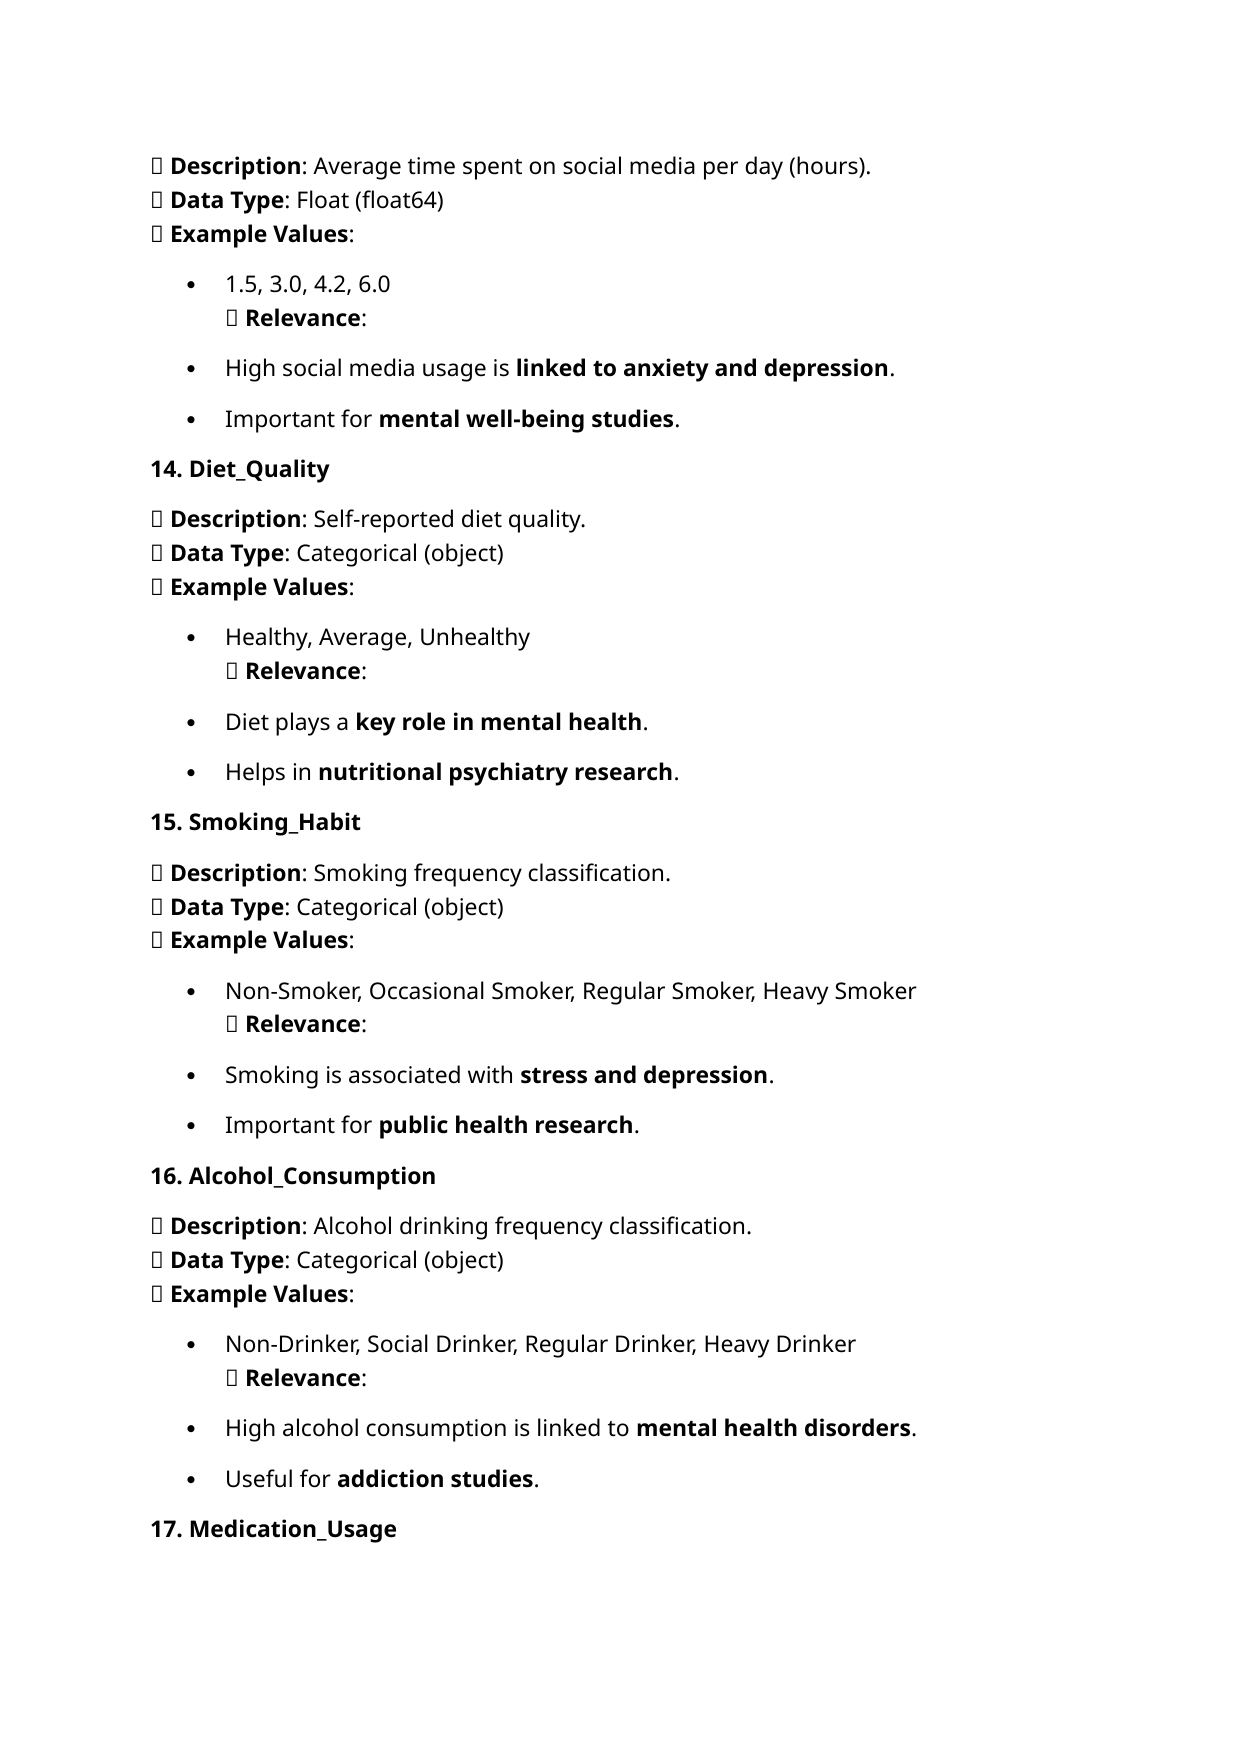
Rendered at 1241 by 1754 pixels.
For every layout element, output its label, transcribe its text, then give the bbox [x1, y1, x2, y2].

text 📌 Description: Average time spent on social media per day (hours). 📌 Data Type: Float (float64) 📌 Example Values: [150, 150, 1090, 249]
list Helps in nutritional psychiatry research. [187, 756, 1090, 787]
list Healthy, Average, Unhealthy 📌 Relevance: [187, 621, 1090, 686]
text 17. Medication_Usage [150, 1513, 1090, 1544]
list Non-Drinker, Social Drinker, Regular Drinker, Heavy Drinker 📌 Relevance: [187, 1328, 1090, 1393]
list High alcohol consumption is linked to mental health disorders. [187, 1412, 1090, 1443]
text 📌 Description: Self-reported diet quality. 📌 Data Type: Categorical (object) 📌 Example Values: [150, 503, 1090, 602]
text 📌 Description: Alcohol drinking frequency classification. 📌 Data Type: Categorical (object) 📌 Example Values: [150, 1210, 1090, 1309]
list Important for public health research. [187, 1109, 1090, 1140]
text 15. Smoking_Habit [150, 806, 1090, 837]
list 1.5, 3.0, 4.2, 6.0 📌 Relevance: [187, 268, 1090, 333]
list Useful for addiction studies. [187, 1462, 1090, 1494]
text 📌 Description: Smoking frequency classification. 📌 Data Type: Categorical (object) 📌 Example Values: [150, 857, 1090, 955]
text 14. Diet_Quality [150, 453, 1090, 484]
list Diet plays a key role in mental health. [187, 705, 1090, 737]
list Non-Smoker, Occasional Smoker, Regular Smoker, Heavy Smoker 📌 Relevance: [187, 974, 1090, 1039]
list Important for mental well-being studies. [187, 402, 1090, 434]
list High social media usage is linked to anxiety and depression. [187, 352, 1090, 383]
list Smoking is associated with stress and depression. [187, 1059, 1090, 1090]
text 16. Alcohol_Consumption [150, 1159, 1090, 1191]
